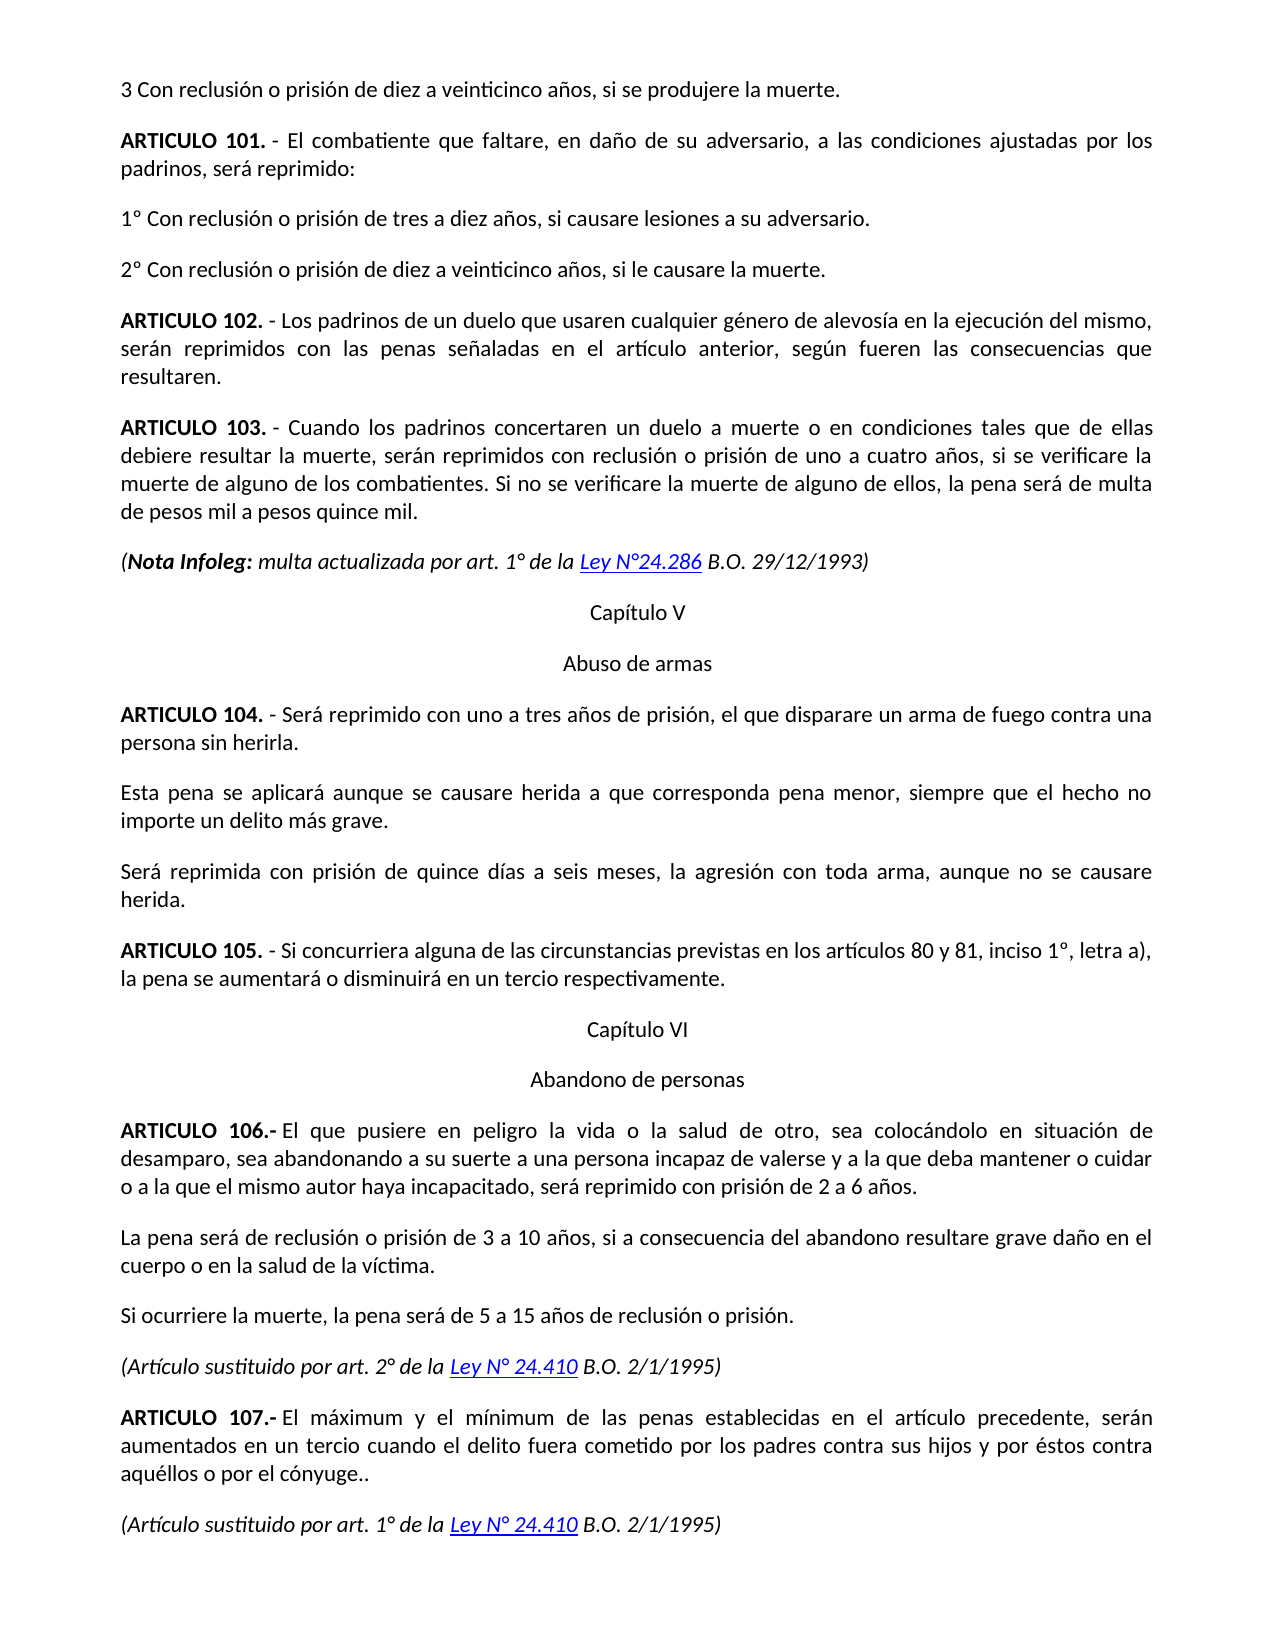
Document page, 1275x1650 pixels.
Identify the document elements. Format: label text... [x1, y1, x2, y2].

text Será reprimida con prisión de quince días a seis meses, la agresión con toda arma, aunque no se causare herida. [120, 857, 1154, 913]
text ARTICULO 103. - Cuando los padrinos concertaren un duelo a muerte o en condiciones tales que de ellas debiere resultar la muerte, serán reprimidos con reclusión o prisión de uno a cuatro años, si se verificare la muerte de alguno de los combatientes. Si no se verificare la muerte de alguno de ellos, la pena será de multa de pesos mil a pesos quince mil. [120, 413, 1154, 525]
text Abuso de armas [120, 649, 1154, 677]
text ARTICULO 102. - Los padrinos de un duelo que usaren cualquier género de alevosía en la ejecución del mismo, serán reprimidos con las penas señaladas en el artículo anterior, según fueren las consecuencias que resultaren. [120, 306, 1154, 390]
text ARTICULO 101. - El combatiente que faltare, en daño de su adversario, a las condiciones ajustadas por los padrinos, será reprimido: [120, 126, 1154, 182]
text (Artículo sustituido por art. 2° de la Ley N° 24.410 B.O. 2/1/1995) [120, 1352, 1154, 1380]
text ARTICULO 104. - Será reprimido con uno a tres años de prisión, el que disparare un arma de fuego contra una persona sin herirla. [120, 700, 1154, 756]
text ARTICULO 105. - Si concurriera alguna de las circunstancias previstas en los artículos 80 y 81, inciso 1º, letra a), la pena se aumentará o disminuirá en un tercio respectivamente. [120, 936, 1154, 992]
text Capítulo VI [120, 1015, 1154, 1043]
text ARTICULO 107.- El máximum y el mínimum de las penas establecidas en el artículo precedente, serán aumentados en un tercio cuando el delito fuera cometido por los padres contra sus hijos y por éstos contra aquéllos o por el cónyuge.. [120, 1403, 1154, 1487]
text La pena será de reclusión o prisión de 3 a 10 años, si a consecuencia del abandono resultare grave daño en el cuerpo o en la salud de la víctima. [120, 1223, 1154, 1279]
text 1º Con reclusión o prisión de tres a diez años, si causare lesiones a su adversario. [120, 204, 1154, 232]
text Esta pena se aplicará aunque se causare herida a que corresponda pena menor, siempre que el hecho no importe un delito más grave. [120, 778, 1154, 834]
text 3 Con reclusión o prisión de diez a veinticinco años, si se produjere la muerte. [120, 75, 1154, 103]
text (Artículo sustituido por art. 1° de la Ley N° 24.410 B.O. 2/1/1995) [120, 1510, 1154, 1538]
text Capítulo V [120, 598, 1154, 626]
text Si ocurriere la muerte, la pena será de 5 a 15 años de reclusión o prisión. [120, 1302, 1154, 1330]
text (Nota Infoleg: multa actualizada por art. 1° de la Ley N°24.286 B.O. 29/12/1993) [120, 547, 1154, 576]
text Abandono de personas [120, 1065, 1154, 1093]
text ARTICULO 106.- El que pusiere en peligro la vida o la salud de otro, sea colocándolo en situación de desamparo, sea abandonando a su suerte a una persona incapaz de valerse y a la que deba mantener o cuidar o a la que el mismo autor haya incapacitado, será reprimido con prisión de 2 a 6 años. [120, 1116, 1154, 1200]
text 2º Con reclusión o prisión de diez a veinticinco años, si le causare la muerte. [120, 255, 1154, 283]
